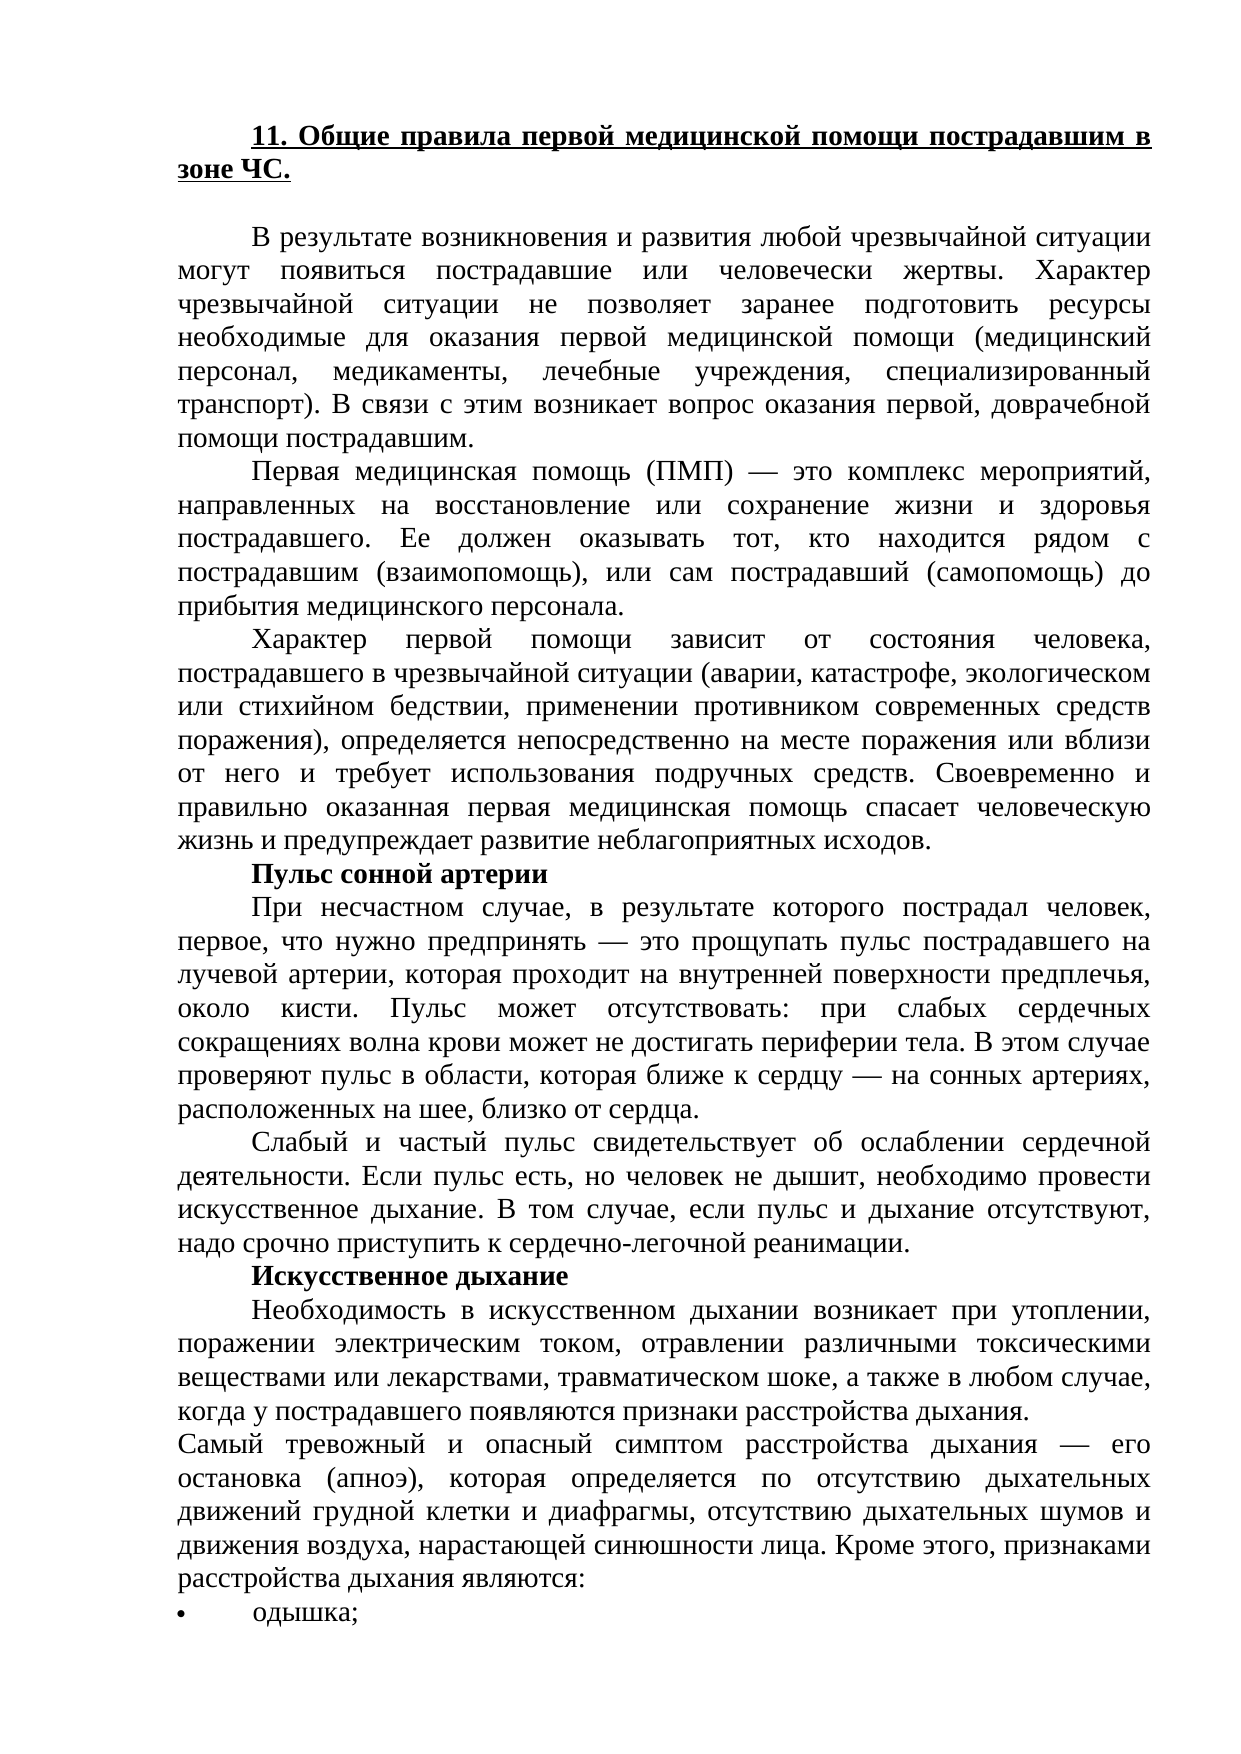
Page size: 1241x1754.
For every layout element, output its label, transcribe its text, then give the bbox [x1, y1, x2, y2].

text Первая медицинская помощь (ПМП) — это комплекс мероприятий, направленных на восстановление или сохранение жизни и здоровья пострадавшего. Ее должен оказывать тот, кто находится рядом с пострадавшим (взаимопомощь), или сам пострадавший (самопомощь) до прибытия медицинского персонала. [177, 453, 1152, 621]
text При несчастном случае, в результате которого пострадал человек, первое, что нужно предпринять — это прощупать пульс пострадавшего на лучевой артерии, которая проходит на внутренней поверхности предплечья, около кисти. Пульс может отсутствовать: при слабых сердечных сокращениях волна крови может не достигать периферии тела. В этом случае проверяют пульс в области, которая ближе к сердцу — на сонных артериях, расположенных на шее, близко от сердца. [177, 889, 1152, 1124]
text Необходимость в искусственном дыхании возникает при утоплении, поражении электрическим током, отравлении различными токсическими веществами или лекарствами, травматическом шоке, а также в любом случае, когда у пострадавшего появляются признаки расстройства дыхания. [177, 1292, 1152, 1426]
text Пульс сонной артерии [177, 856, 1152, 889]
text Слабый и частый пульс свидетельствует об ослаблении сердечной деятельности. Если пульс есть, но человек не дышит, необходимо провести искусственное дыхание. В том случае, если пульс и дыхание отсутствуют, надо срочно приступить к сердечно-легочной реанимации. [177, 1124, 1152, 1258]
text Искусственное дыхание [177, 1258, 1152, 1292]
list одышка; [177, 1594, 1152, 1627]
text В результате возникновения и развития любой чрезвычайной ситуации могут появиться пострадавшие или человечески жертвы. Характер чрезвычайной ситуации не позволяет заранее подготовить ресурсы необходимые для оказания первой медицинской помощи (медицинский персонал, медикаменты, лечебные учреждения, специализированный транспорт). В связи с этим возникает вопрос оказания первой, доврачебной помощи пострадавшим. [177, 219, 1152, 453]
text 11. Общие правила первой медицинской помощи пострадавшим в зоне ЧС. [177, 118, 1152, 185]
text Характер первой помощи зависит от состояния человека, пострадавшего в чрезвычайной ситуации (аварии, катастрофе, экологическом или стихийном бедствии, применении противником современных средств поражения), определяется непосредственно на месте поражения или вблизи от него и требует использования подручных средств. Своевременно и правильно оказанная первая медицинская помощь спасает человеческую жизнь и предупреждает развитие неблагоприятных исходов. [177, 621, 1152, 856]
text Самый тревожный и опасный симптом расстройства дыхания — его остановка (апноэ), которая определяется по отсутствию дыхательных движений грудной клетки и диафрагмы, отсутствию дыхательных шумов и движения воздуха, нарастающей синюшности лица. Кроме этого, признаками расстройства дыхания являются: [177, 1426, 1152, 1594]
